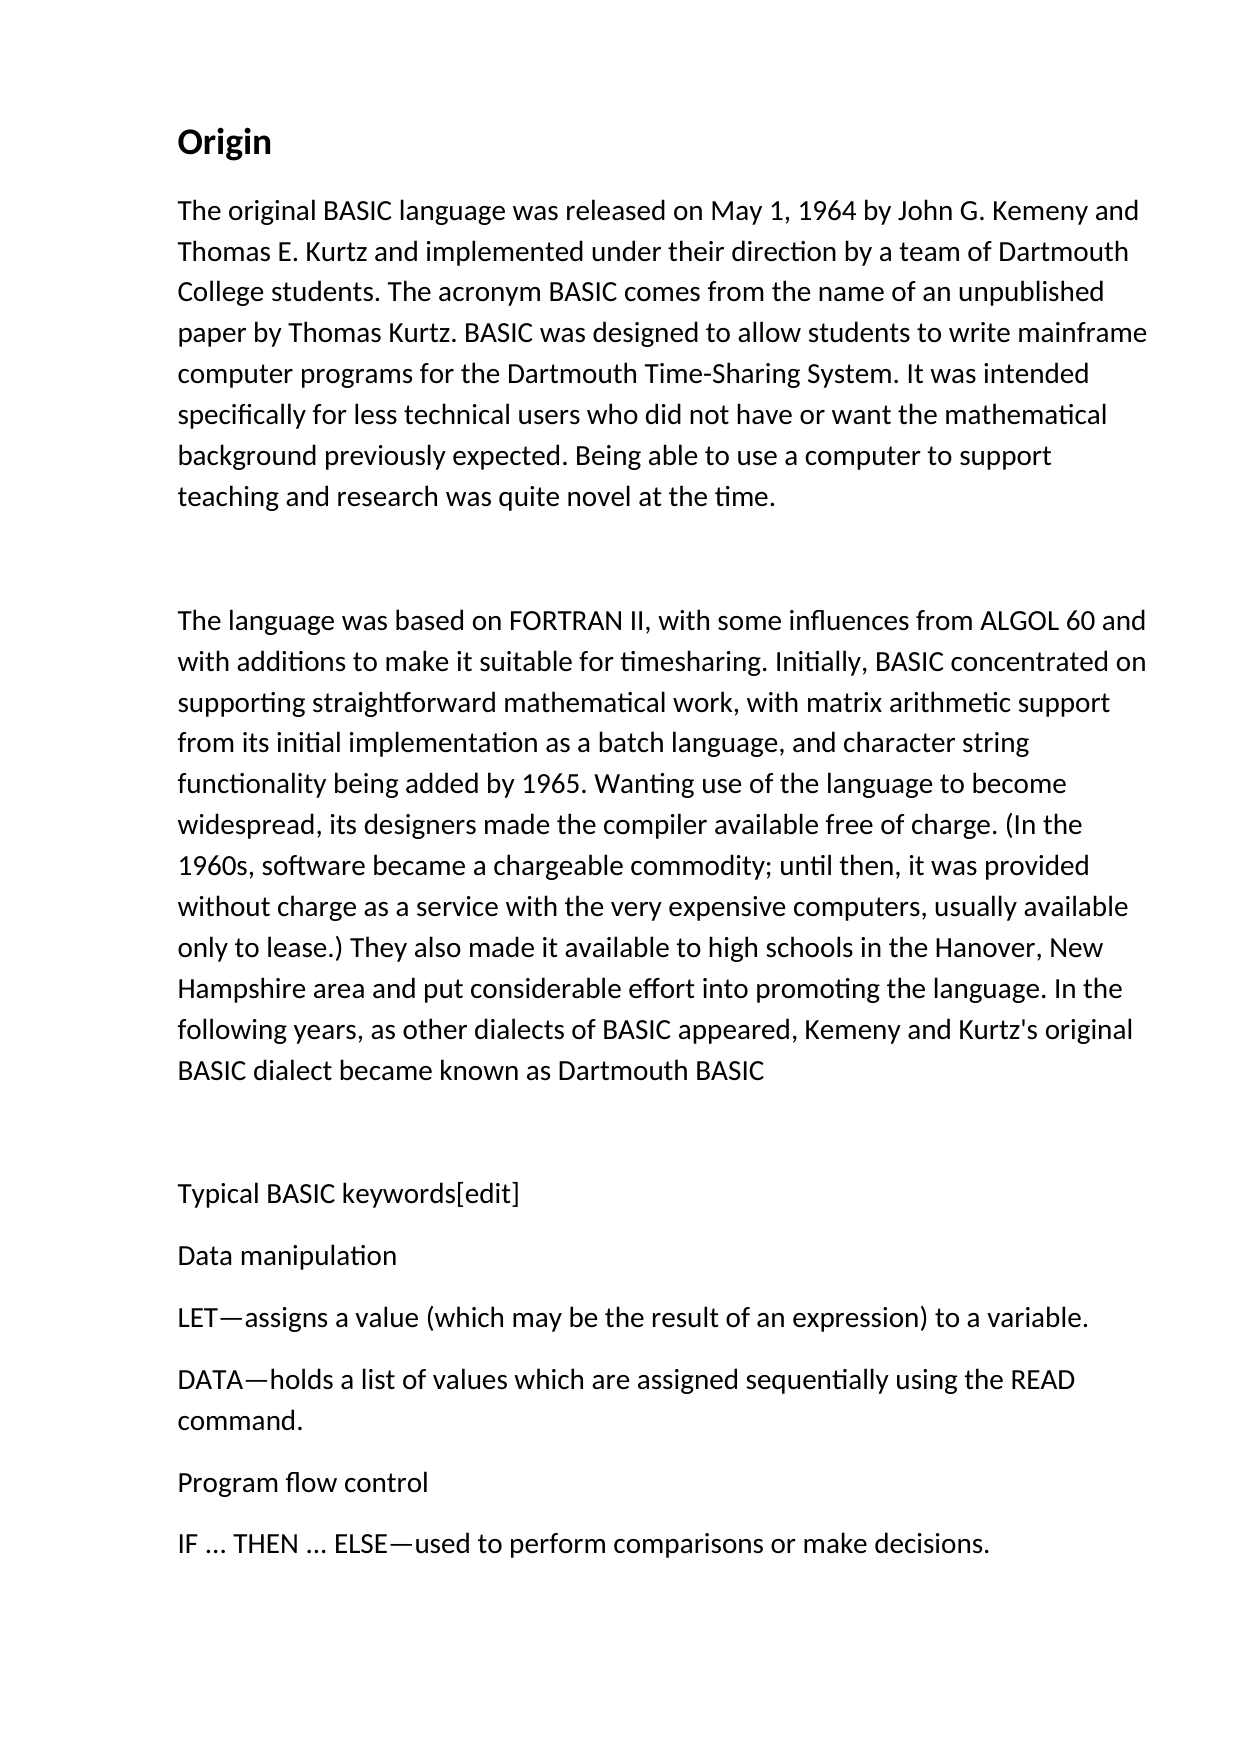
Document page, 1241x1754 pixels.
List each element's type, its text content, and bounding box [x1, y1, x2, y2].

text IF ... THEN ... ELSE—used to perform comparisons or make decisions. [177, 1525, 1152, 1561]
text Typical BASIC keywords[edit] [177, 1176, 1152, 1211]
text Origin [177, 118, 1152, 164]
text Program flow control [177, 1464, 1152, 1499]
text DATA—holds a list of values which are assigned sequentially using the READ command. [177, 1361, 1152, 1437]
text LET—assigns a value (which may be the result of an expression) to a variable. [177, 1299, 1152, 1335]
text Data manipulation [177, 1237, 1152, 1273]
text The original BASIC language was released on May 1, 1964 by John G. Kemeny and Thomas E. Kurtz and implemented under their direction by a team of Dartmouth College students. The acronym BASIC comes from the name of an unpublished paper by Thomas Kurtz. BASIC was designed to allow students to write mainframe computer programs for the Dartmouth Time-Sharing System. It was intended specifically for less technical users who did not have or want the mathematical background previously expected. Being able to use a computer to support teaching and research was quite novel at the time. [177, 192, 1152, 514]
text The language was based on FORTRAN II, with some influences from ALGOL 60 and with additions to make it suitable for timesharing. Initially, BASIC concentrated on supporting straightforward mathematical work, with matrix arithmetic support from its initial implementation as a batch language, and character string functionality being added by 1965. Wanting use of the language to become widespread, its designers made the compiler available free of charge. (In the 1960s, software became a chargeable commodity; until then, it was provided without charge as a service with the very expensive computers, usually available only to lease.) They also made it available to high schools in the Hanover, New Hampshire area and put considerable effort into promoting the language. In the following years, as other dialects of BASIC appeared, Kemeny and Kurtz's original BASIC dialect became known as Dartmouth BASIC [177, 602, 1152, 1088]
